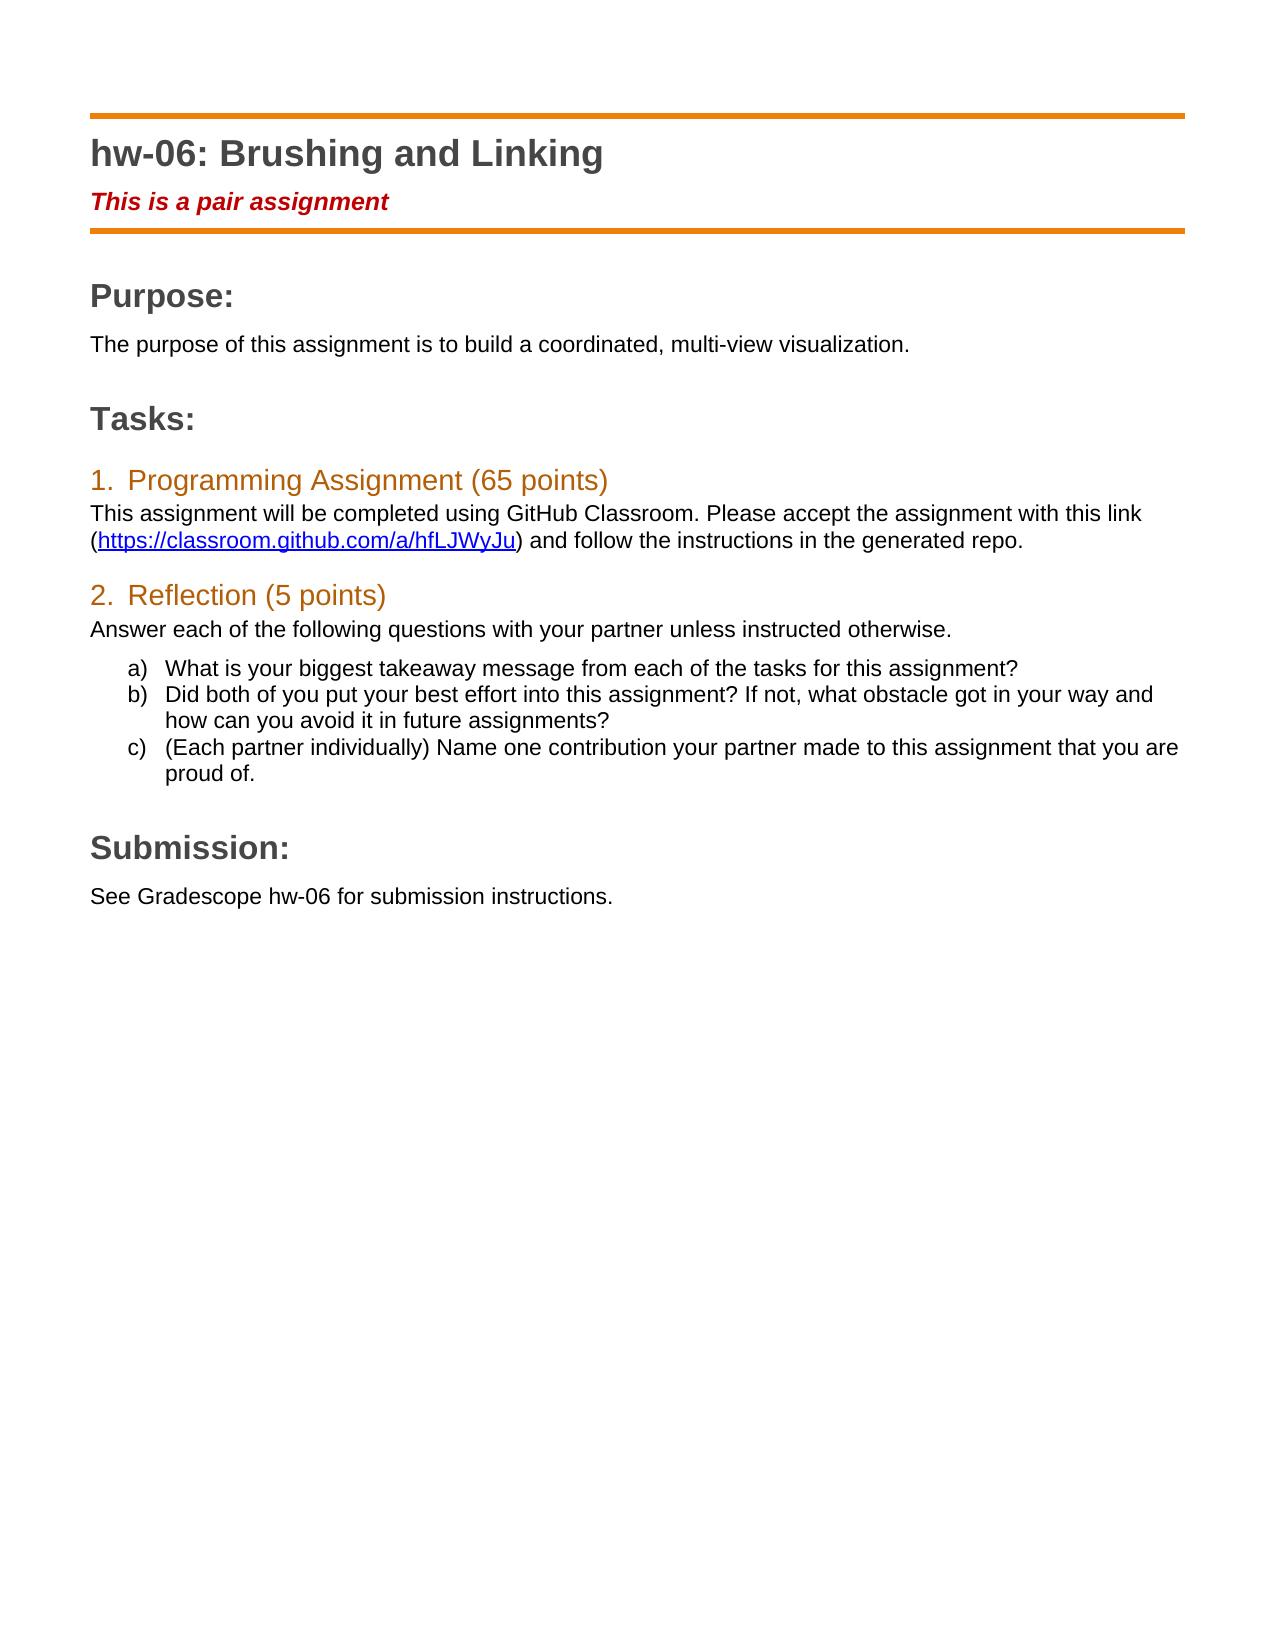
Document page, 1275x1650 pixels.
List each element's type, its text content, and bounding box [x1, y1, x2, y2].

list Did both of you put your best effort into this assignment? If not, what obstacle got in your way and how can you avoid it in future assignments? [127, 681, 1185, 734]
text See Gradescope hw-06 for submission instructions. [90, 883, 1185, 909]
text This is a pair assignment [90, 187, 1185, 228]
text Answer each of the following questions with your partner unless instructed otherwise. [90, 616, 1185, 642]
list (Each partner individually) Name one contribution your partner made to this assignment that you are proud of. [127, 734, 1185, 786]
list What is your biggest takeaway message from each of the tasks for this assignment? [127, 654, 1185, 681]
text This assignment will be completed using GitHub Classroom. Please accept the assignment with this link (https://classroom.github.com/a/hfLJWyJu) and follow the instructions in the generated repo. [90, 500, 1185, 553]
subtitle Submission: [90, 828, 1185, 866]
title hw-06: Brushing and Linking [90, 119, 1185, 174]
text The purpose of this assignment is to build a coordinated, multi-view visualization. [90, 331, 1185, 357]
subtitle Tasks: [90, 399, 1185, 438]
subtitle Purpose: [90, 276, 1185, 314]
subtitle Reflection (5 points) [90, 578, 1185, 612]
subtitle Programming Assignment (65 points) [90, 463, 1185, 496]
